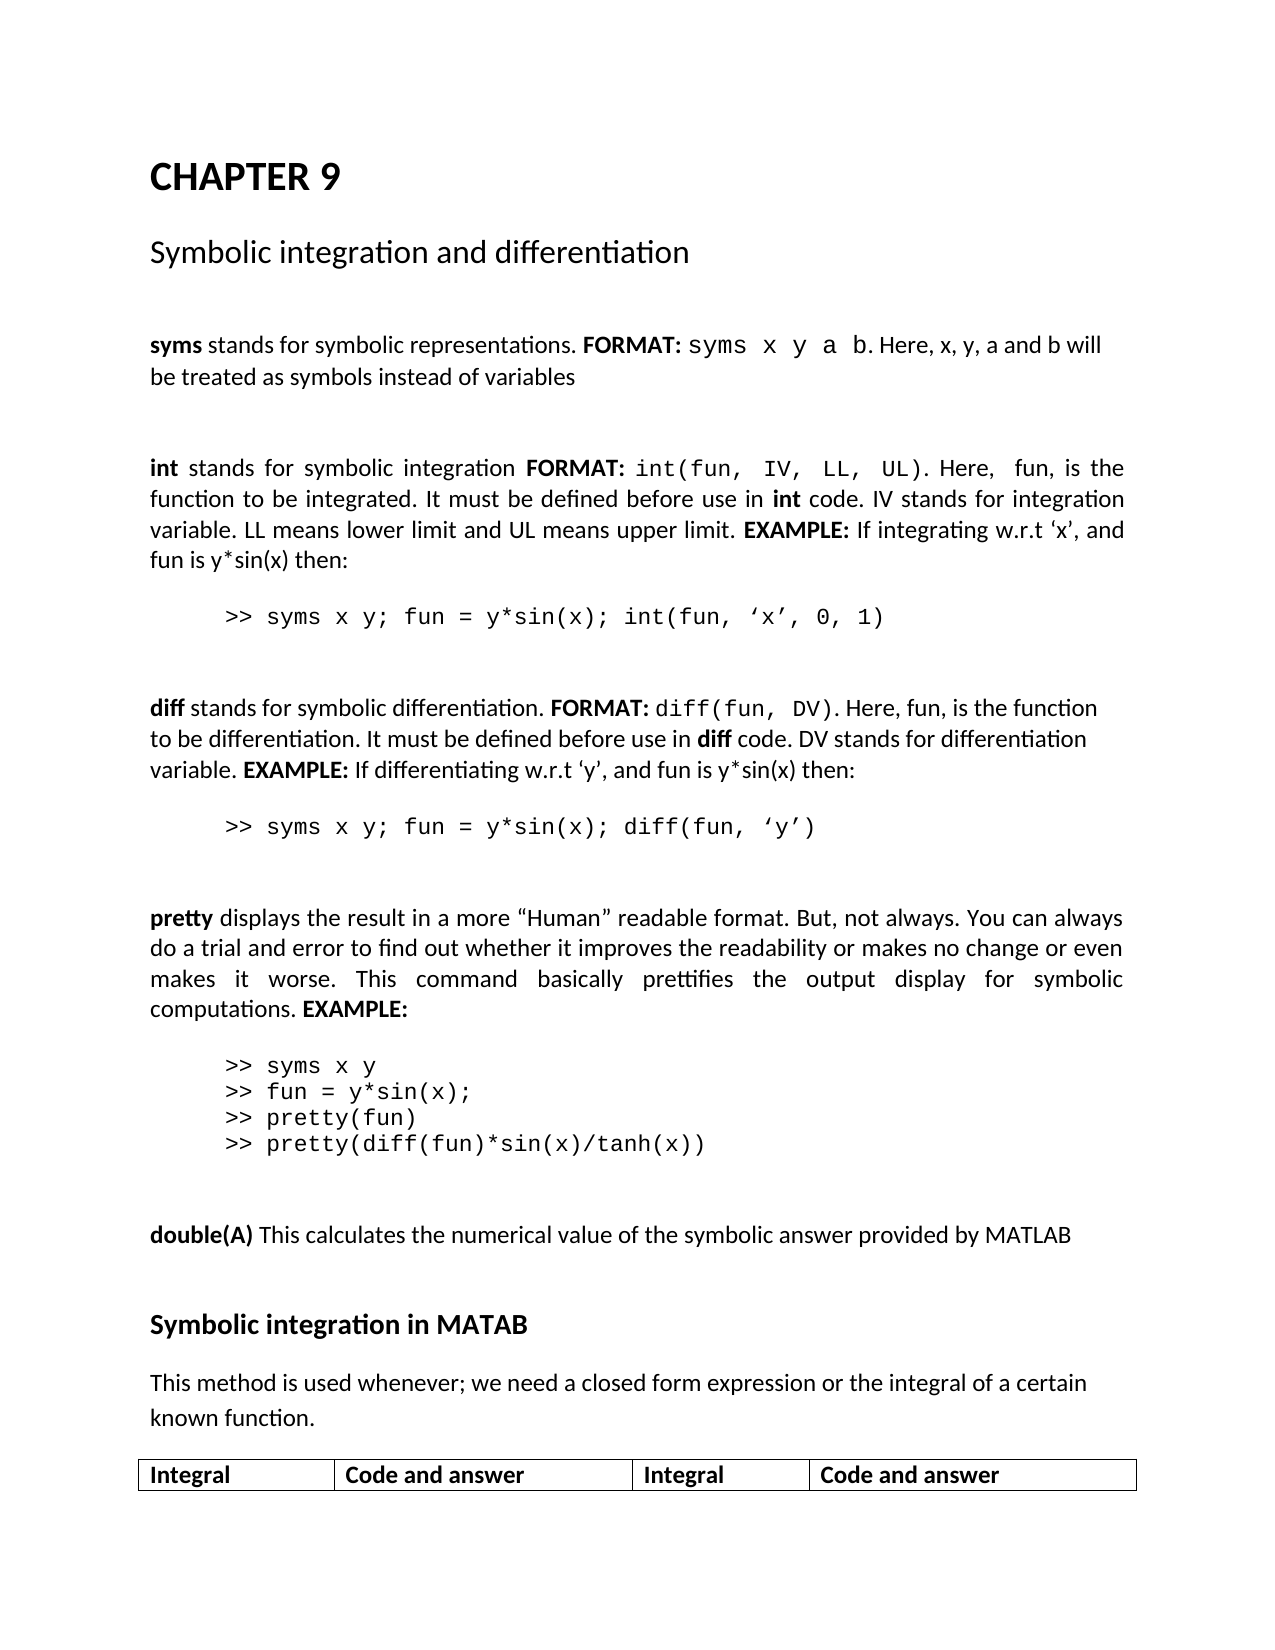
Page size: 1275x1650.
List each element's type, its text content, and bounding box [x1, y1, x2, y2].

table_header Integral [139, 1460, 334, 1490]
table_header Integral [633, 1460, 809, 1490]
text Symbolic integration in MATAB [150, 1306, 1125, 1341]
text This method is used whenever; we need a closed form expression or the integral of a certain known function. [150, 1368, 1125, 1433]
text CHAPTER 9 [150, 150, 1125, 201]
text syms stands for symbolic representations. FORMAT: syms x y a b. Here, x, y, a and b will be treated as symbols instead of variables [150, 329, 1125, 391]
table_header Code and answer [810, 1460, 1136, 1490]
text >> pretty(diff(fun)*sin(x)/tanh(x)) [225, 1132, 1125, 1158]
text int stands for symbolic integration FORMAT: int(fun, IV, LL, UL). Here, fun, is the function to be integrated. It must be defined before use in int code. IV stands for integration variable. LL means lower limit and UL means upper limit. EXAMPLE: If integrating w.r.t ‘x’, and fun is y*sin(x) then: [150, 452, 1125, 575]
text >> syms x y [225, 1055, 1125, 1081]
text double(A) This calculates the numerical value of the symbolic answer provided by MATLAB [150, 1219, 1125, 1250]
text diff stands for symbolic differentiation. FORMAT: diff(fun, DV). Here, fun, is the function to be differentiation. It must be defined before use in diff code. DV stands for differentiation variable. EXAMPLE: If differentiating w.r.t ‘y’, and fun is y*sin(x) then: [150, 692, 1125, 784]
text pretty displays the result in a more “Human” readable format. But, not always. You can always do a trial and error to find out whether it improves the readability or makes no change or even makes it worse. This command basically prettifies the output display for symbolic computations. EXAMPLE: [150, 902, 1125, 1024]
table_header Code and answer [335, 1460, 632, 1490]
text >> syms x y; fun = y*sin(x); diff(fun, ‘y’) [150, 815, 1125, 841]
text >> fun = y*sin(x); [225, 1081, 1125, 1107]
text Symbolic integration and differentiation [150, 231, 1125, 272]
text >> pretty(fun) [225, 1107, 1125, 1132]
text >> syms x y; fun = y*sin(x); int(fun, ‘x’, 0, 1) [150, 605, 1125, 631]
